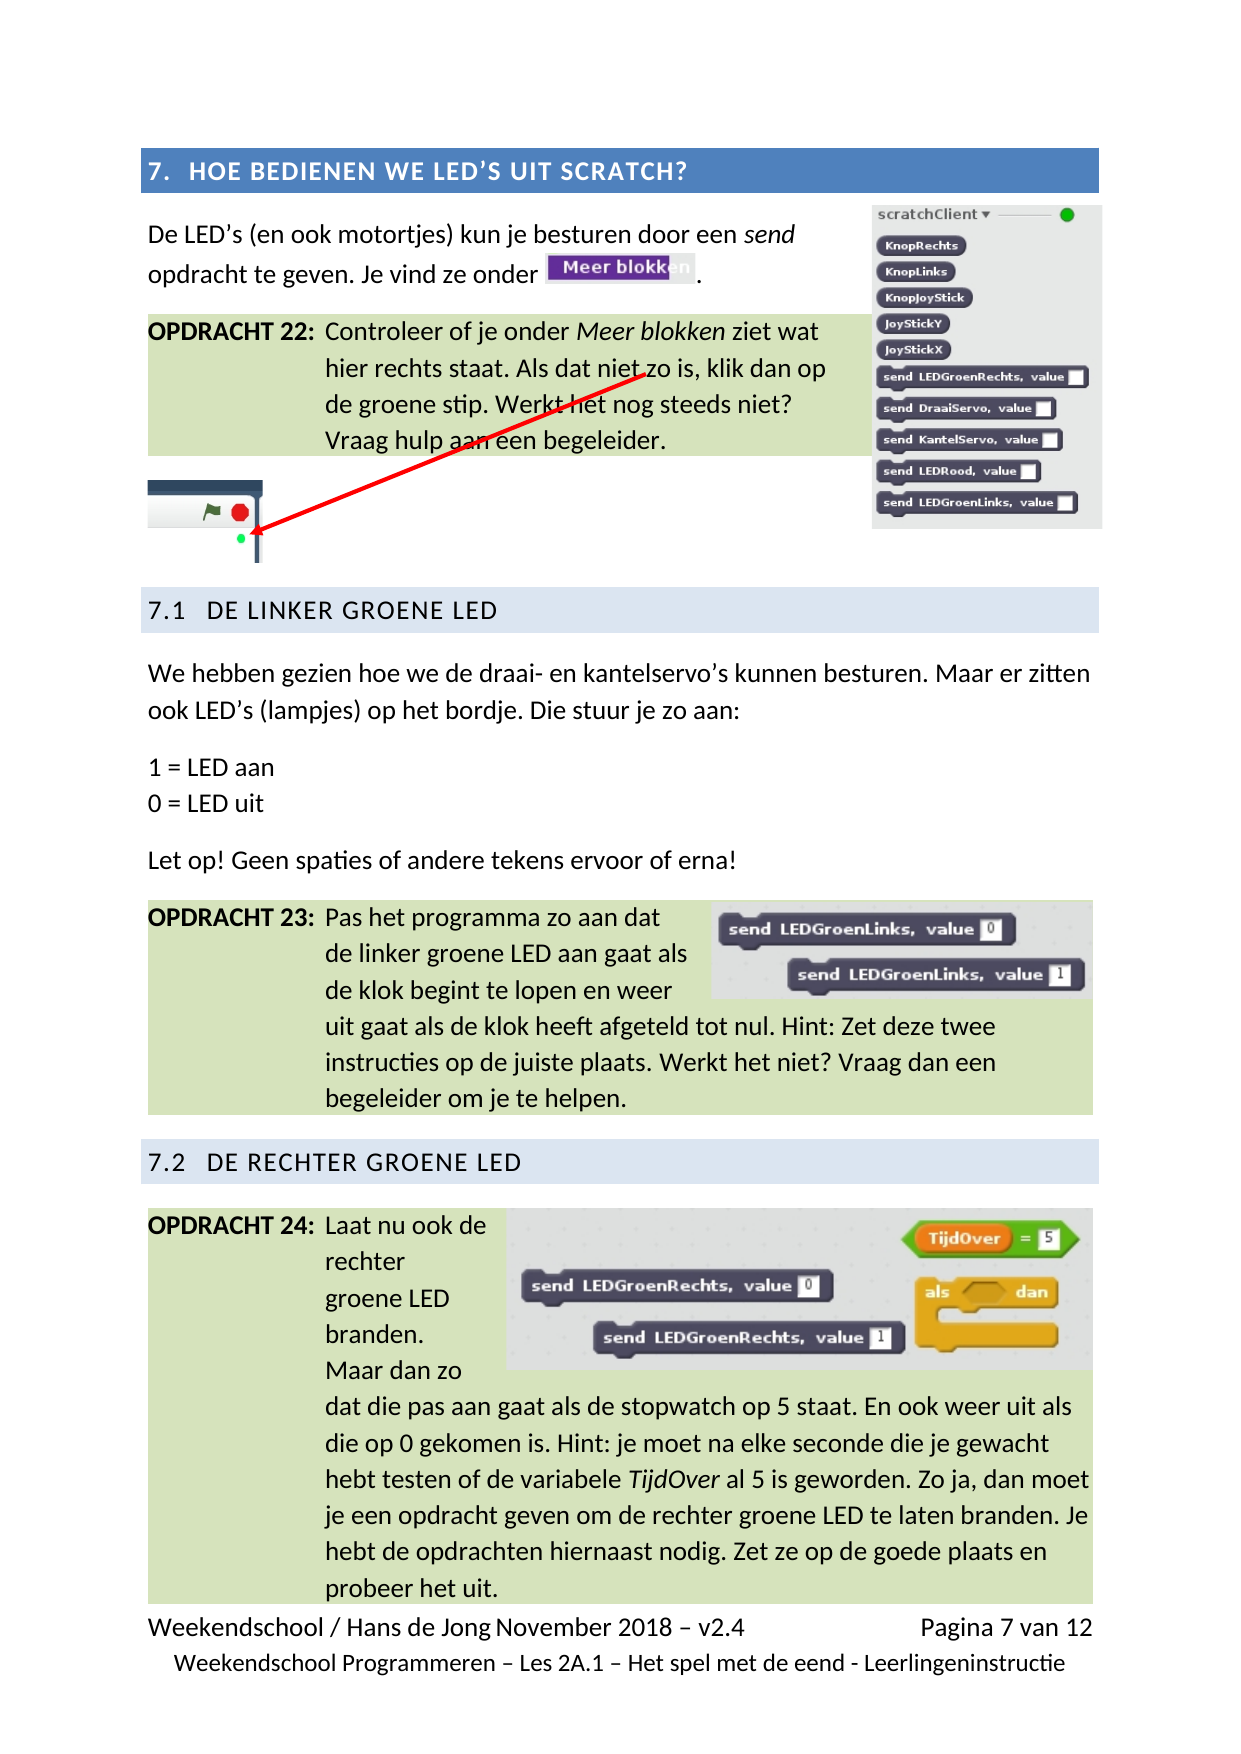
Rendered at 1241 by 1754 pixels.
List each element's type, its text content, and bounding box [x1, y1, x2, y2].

text De LED’s (en ook motortjes) kun je besturen door een send opdracht te geven. Je vind ze onder . [148, 217, 871, 291]
subtitle De rechter groene LED [148, 1145, 1093, 1178]
picture [711, 902, 1093, 999]
picture [506, 1208, 1093, 1370]
text We hebben gezien hoe we de draai- en kantelservo’s kunnen besturen. Maar er zitten ook LED’s (lampjes) op het bordje. Die stuur je zo aan: [148, 657, 1093, 726]
text Let op! Geen spaties of andere tekens ervoor of erna! [148, 843, 1093, 876]
picture [147, 480, 263, 563]
text Controleer of je onder Meer blokken ziet wat hier rechts staat. Als dat niet zo is, klik dan op de groene stip. Werkt het nog steeds niet? Vraag hulp aan een begeleider. [148, 314, 871, 456]
text 1 = LED aan 0 = LED uit [148, 750, 1093, 819]
picture [545, 253, 696, 284]
subtitle Hoe bedienen we LED’s uit Scratch? [148, 154, 1093, 187]
text Pas het programma zo aan dat de linker groene LED aan gaat als de klok begint te lopen en weer uit gaat als de klok heeft afgeteld tot nul. Hint: Zet deze twee instructies op de juiste plaats. Werkt het niet? Vraag dan een begeleider om je te helpen. [148, 900, 1093, 1115]
subtitle De linker groene LED [148, 593, 1093, 626]
picture [871, 205, 1103, 529]
